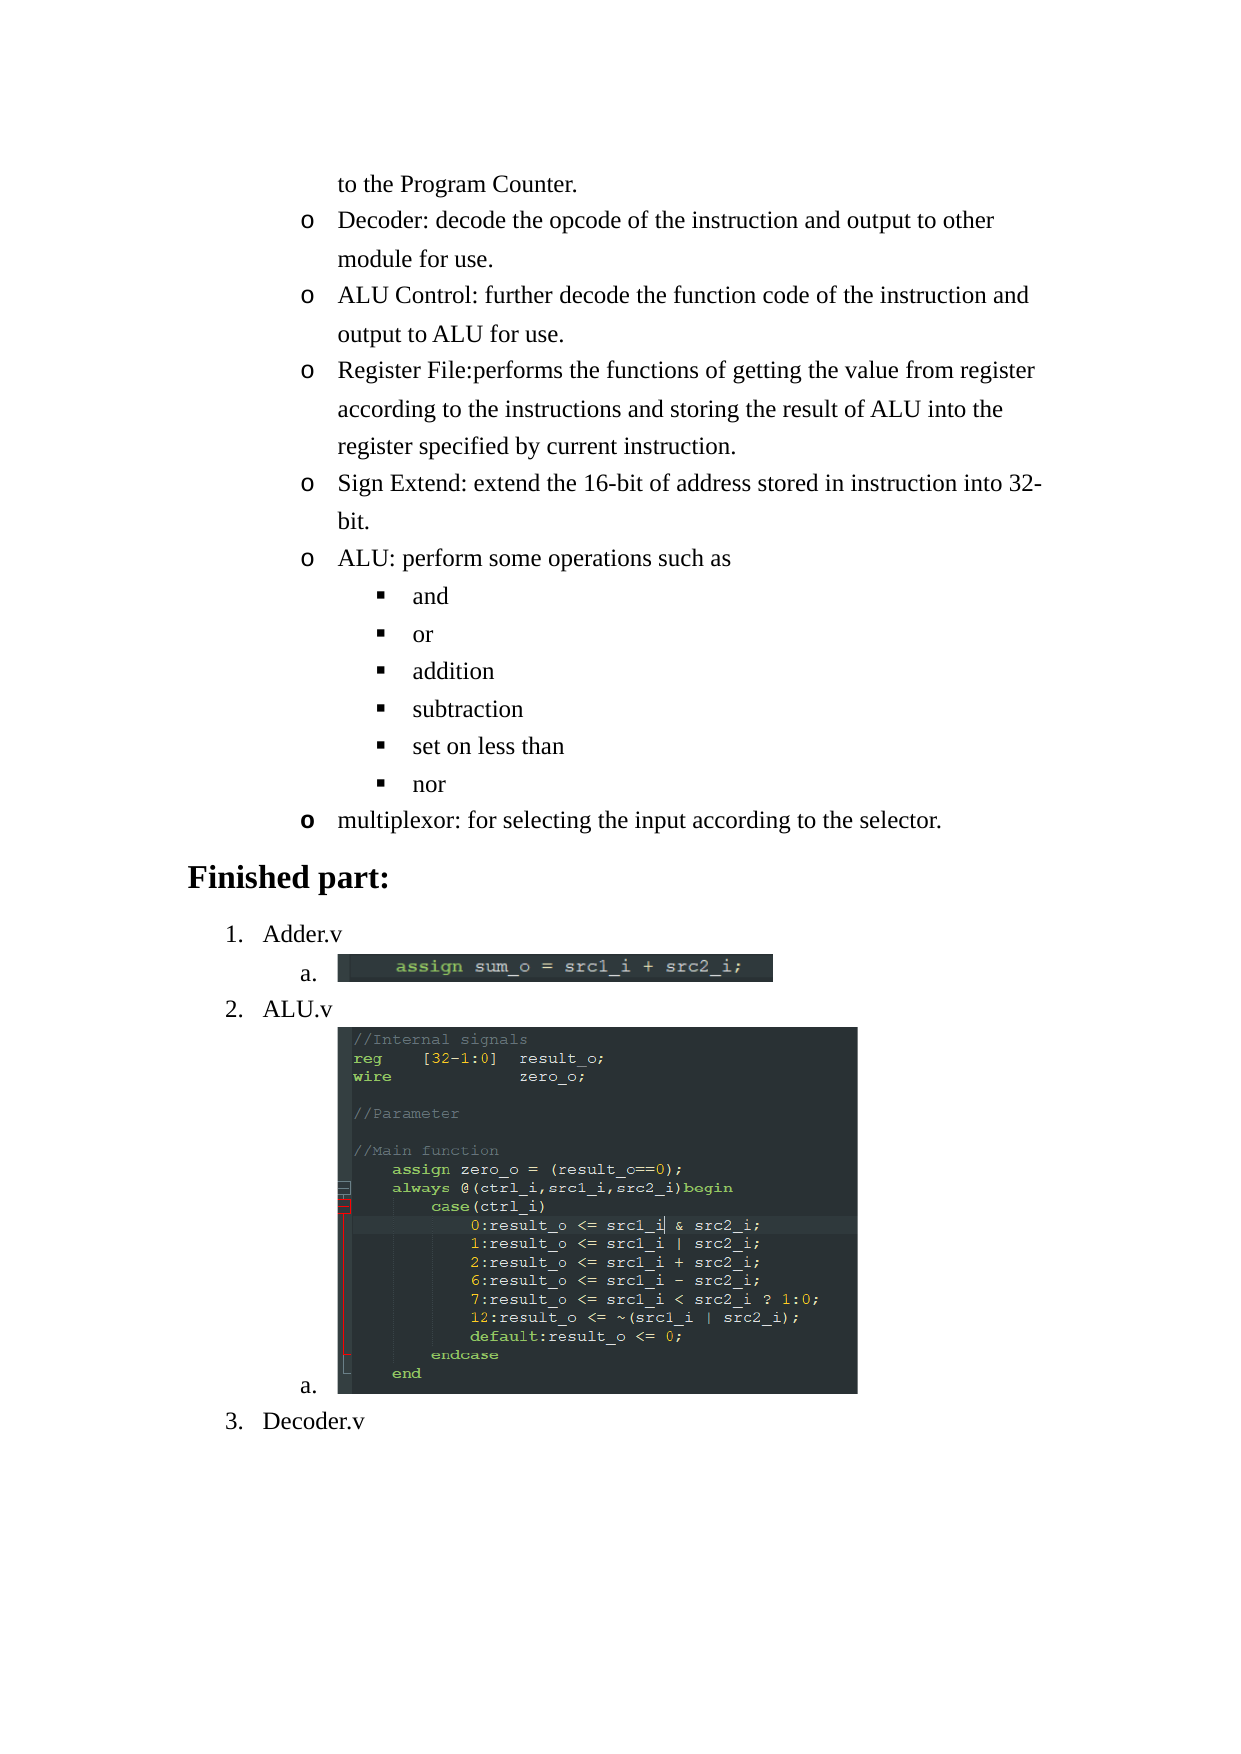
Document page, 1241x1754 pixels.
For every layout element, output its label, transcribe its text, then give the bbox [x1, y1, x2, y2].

list Register File:performs the functions of getting the value from register according to the instructions and storing the result of ALU into the register specified by current instruction. [300, 352, 1053, 464]
list ALU: perform some operations such as [300, 539, 1053, 577]
list subtraction [375, 689, 1053, 727]
list multiplexor: for selecting the input according to the selector. [300, 802, 1053, 839]
list Adder.v [225, 914, 1053, 952]
list ALU Control: further decode the function code of the instruction and output to ALU for use. [300, 277, 1053, 352]
text Finished part: [187, 839, 1053, 914]
list ALU.v [225, 989, 1053, 1027]
list or [375, 614, 1053, 652]
picture [337, 954, 773, 982]
picture [337, 1027, 858, 1394]
list and [375, 577, 1053, 614]
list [300, 164, 1053, 202]
list Sign Extend: extend the 16-bit of address stored in instruction into 32-bit. [300, 464, 1053, 539]
list Decoder: decode the opcode of the instruction and output to other module for use. [300, 202, 1053, 277]
list nor [375, 764, 1053, 802]
list set on less than [375, 727, 1053, 764]
list addition [375, 652, 1053, 689]
list Decoder.v [225, 1402, 1053, 1439]
